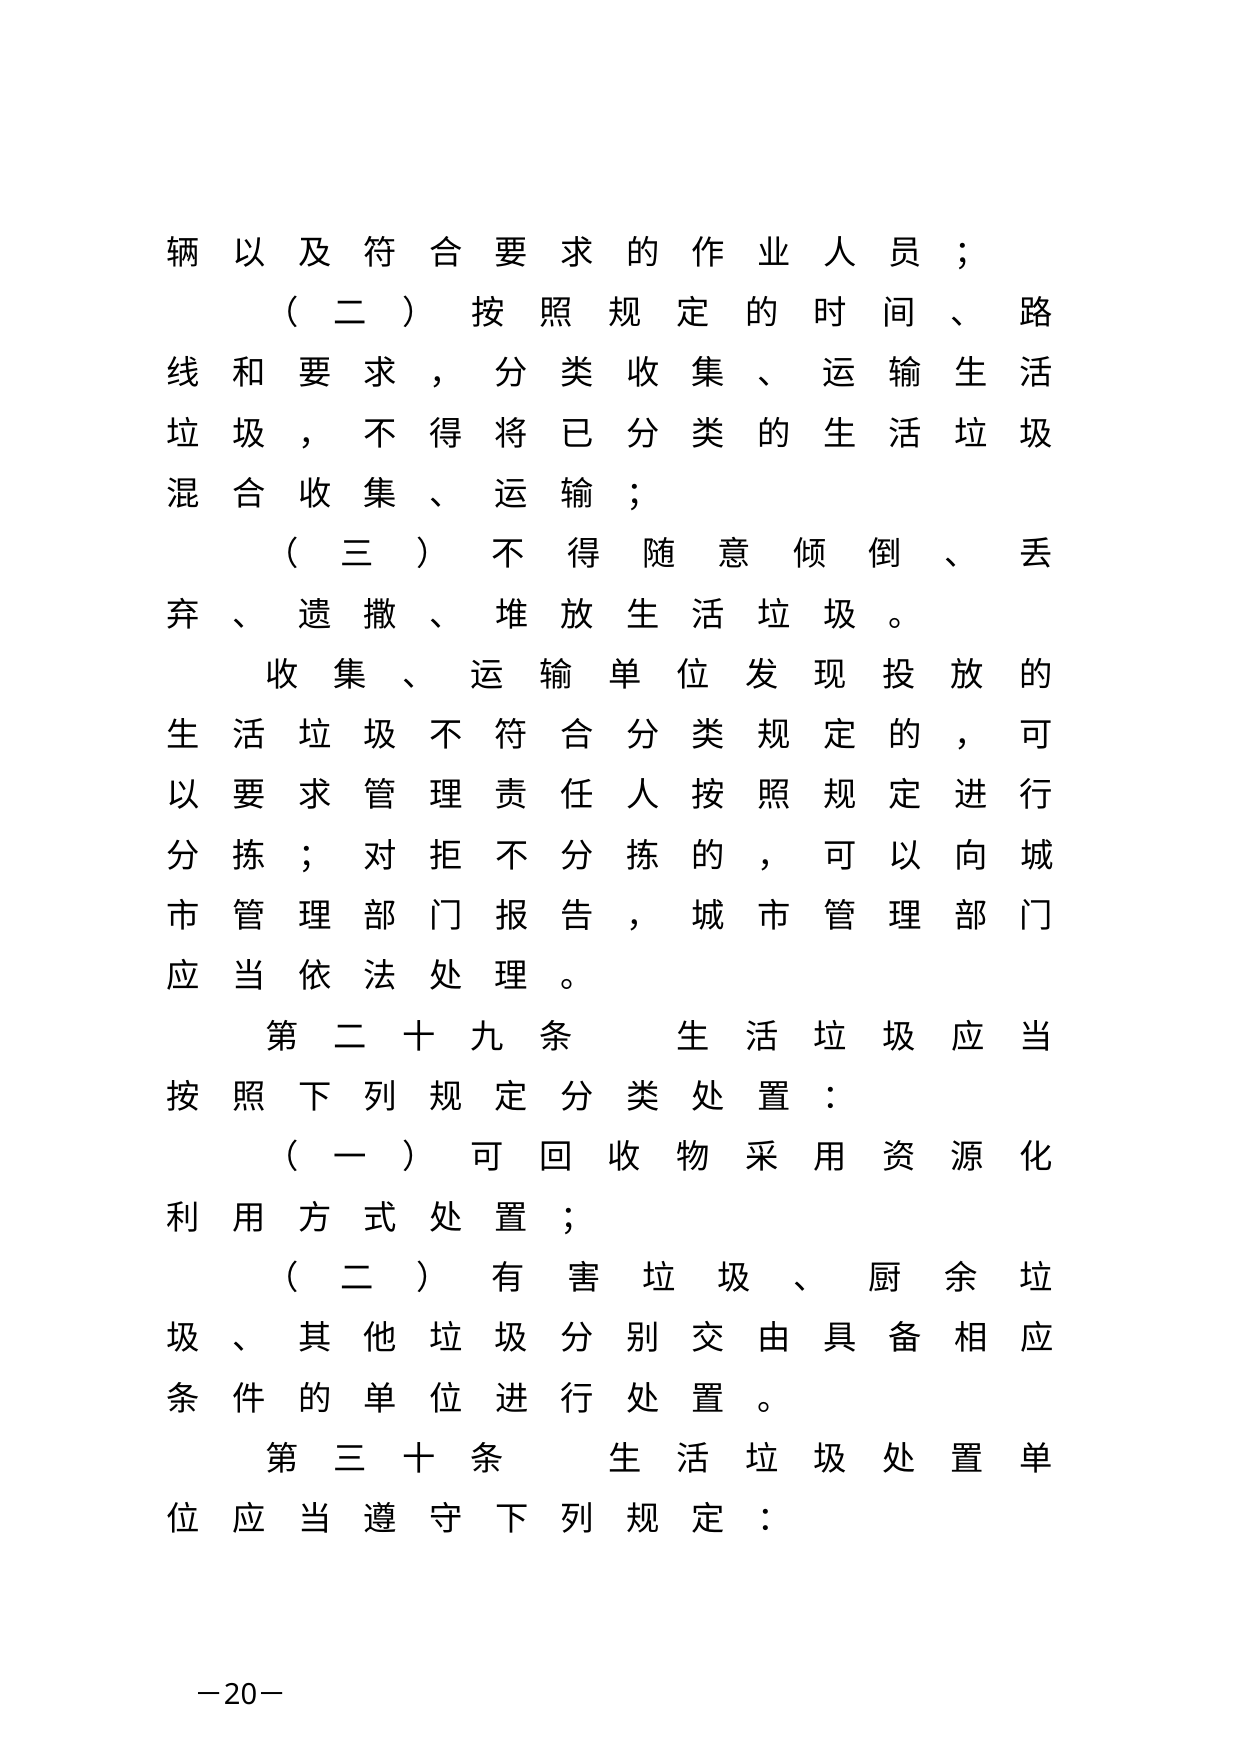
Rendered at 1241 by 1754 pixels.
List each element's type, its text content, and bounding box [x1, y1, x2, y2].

text 第三十条 生活垃圾处置单位应当遵守下列规定： [167, 1426, 1085, 1546]
text （三）不得随意倾倒、丢弃、遗撒、堆放生活垃圾。 [167, 521, 1085, 642]
text 收集、运输单位发现投放的生活垃圾不符合分类规定的，可以要求管理责任人按照规定进行分拣；对拒不分拣的，可以向城市管理部门报告，城市管理部门应当依法处理。 [167, 642, 1085, 1003]
text （一）可回收物采用资源化利用方式处置； [167, 1124, 1085, 1245]
text （二）按照规定的时间、路线和要求，分类收集、运输生活垃圾，不得将已分类的生活垃圾混合收集、运输； [167, 280, 1085, 521]
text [167, 219, 1085, 280]
text 第二十九条 生活垃圾应当按照下列规定分类处置： [167, 1003, 1085, 1124]
text （二）有害垃圾、厨余垃圾、其他垃圾分别交由具备相应条件的单位进行处置。 [167, 1245, 1085, 1426]
